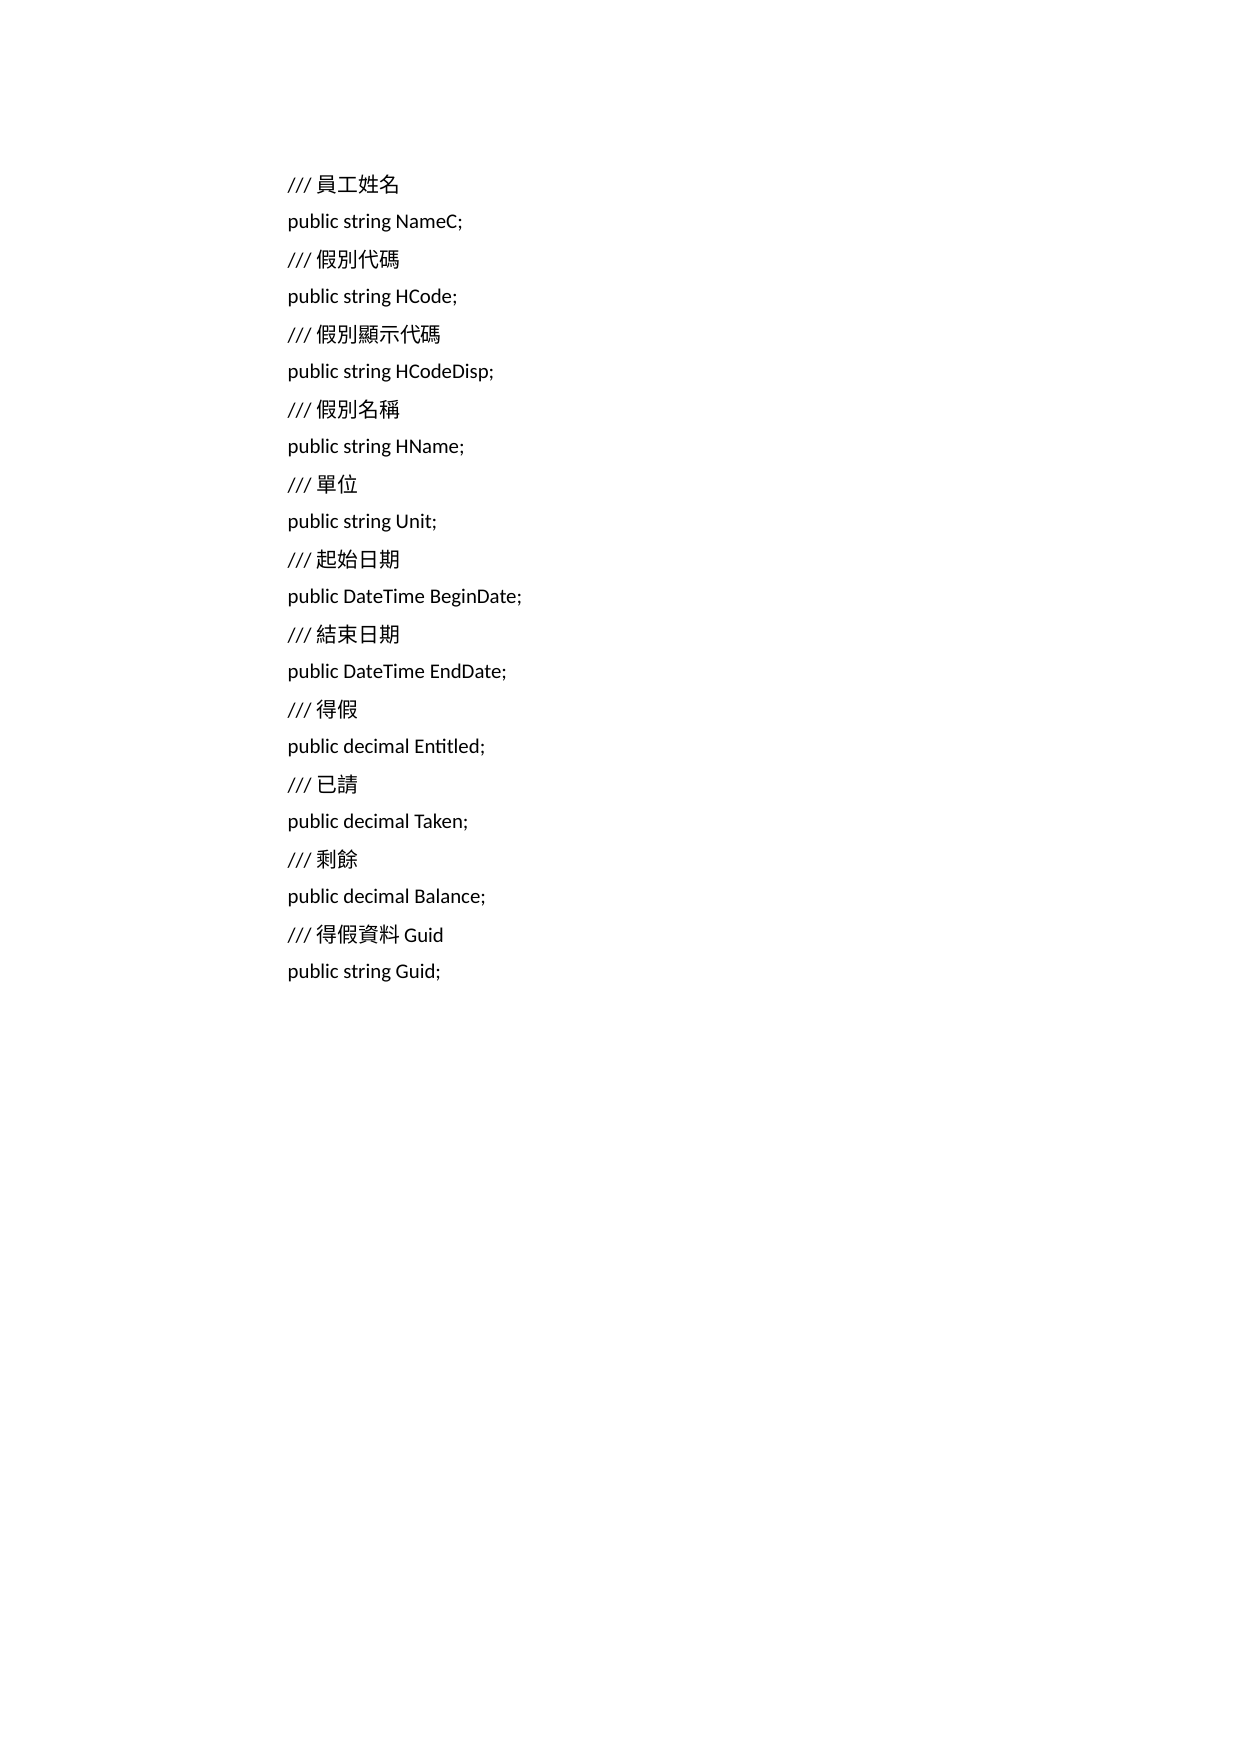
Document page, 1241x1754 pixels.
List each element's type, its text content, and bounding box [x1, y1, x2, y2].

list /// 起始日期 [287, 539, 1053, 577]
list /// 結束日期 [287, 614, 1053, 652]
list /// 假別顯示代碼 [287, 314, 1053, 352]
list public decimal Entitled; [287, 727, 1053, 764]
list /// 得假 [287, 689, 1053, 727]
list public DateTime EndDate; [287, 652, 1053, 689]
list public string Guid; [287, 952, 1053, 989]
list public string HName; [287, 427, 1053, 464]
list /// 假別名稱 [287, 389, 1053, 427]
list public decimal Balance; [287, 877, 1053, 914]
list public decimal Taken; [287, 802, 1053, 839]
list /// 剩餘 [287, 839, 1053, 877]
list public string NameC; [287, 202, 1053, 239]
list /// 得假資料Guid [287, 914, 1053, 952]
list /// 已請 [287, 764, 1053, 802]
list public string HCode; [287, 277, 1053, 314]
list /// 假別代碼 [287, 239, 1053, 277]
list public string Unit; [287, 502, 1053, 539]
list /// 員工姓名 [287, 164, 1053, 202]
list /// 單位 [287, 464, 1053, 502]
list public string HCodeDisp; [287, 352, 1053, 389]
list public DateTime BeginDate; [287, 577, 1053, 614]
